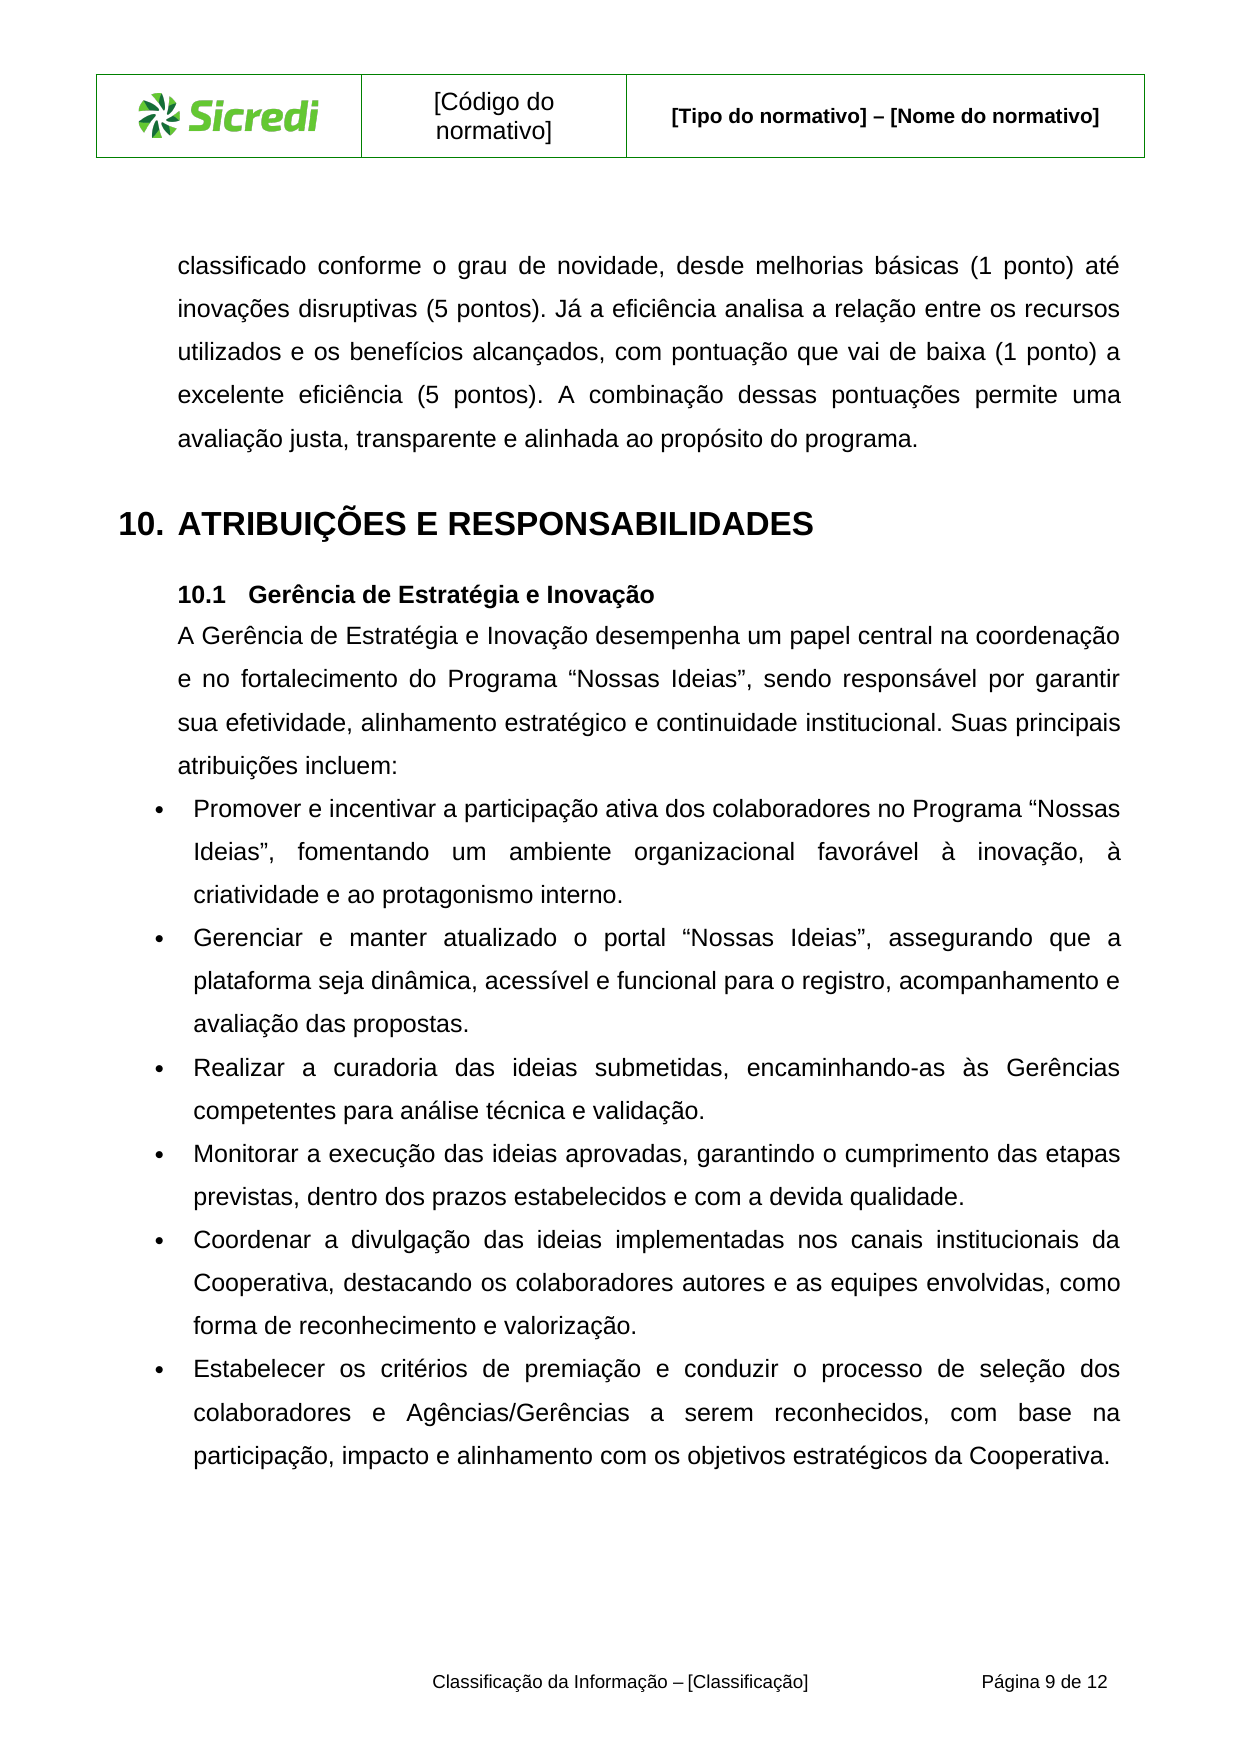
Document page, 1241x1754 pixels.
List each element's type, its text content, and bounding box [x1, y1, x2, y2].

list Estabelecer os critérios de premiação e conduzir o processo de seleção dos colaboradores e Agências/Gerências a serem reconhecidos, com base na participação, impacto e alinhamento com os objetivos estratégicos da Cooperativa. [156, 1354, 1122, 1469]
subtitle Atribuições E REsponsabilidades [118, 504, 1122, 543]
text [177, 251, 1122, 452]
list Promover e incentivar a participação ativa dos colaboradores no Programa “Nossas Ideias”, fomentando um ambiente organizacional favorável à inovação, à criatividade e ao protagonismo interno. [156, 794, 1122, 909]
list Monitorar a execução das ideias aprovadas, garantindo o cumprimento das etapas previstas, dentro dos prazos estabelecidos e com a devida qualidade. [156, 1139, 1122, 1211]
text A Gerência de Estratégia e Inovação desempenha um papel central na coordenação e no fortalecimento do Programa “Nossas Ideias”, sendo responsável por garantir sua efetividade, alinhamento estratégico e continuidade institucional. Suas principais atribuições incluem: [177, 621, 1122, 779]
subtitle Gerência de Estratégia e Inovação [177, 580, 1122, 609]
list Realizar a curadoria das ideias submetidas, encaminhando-as às Gerências competentes para análise técnica e validação. [156, 1053, 1122, 1124]
list Gerenciar e manter atualizado o portal “Nossas Ideias”, assegurando que a plataforma seja dinâmica, acessível e funcional para o registro, acompanhamento e avaliação das propostas. [156, 923, 1122, 1038]
list Coordenar a divulgação das ideias implementadas nos canais institucionais da Cooperativa, destacando os colaboradores autores e as equipes envolvidas, como forma de reconhecimento e valorização. [156, 1225, 1122, 1340]
